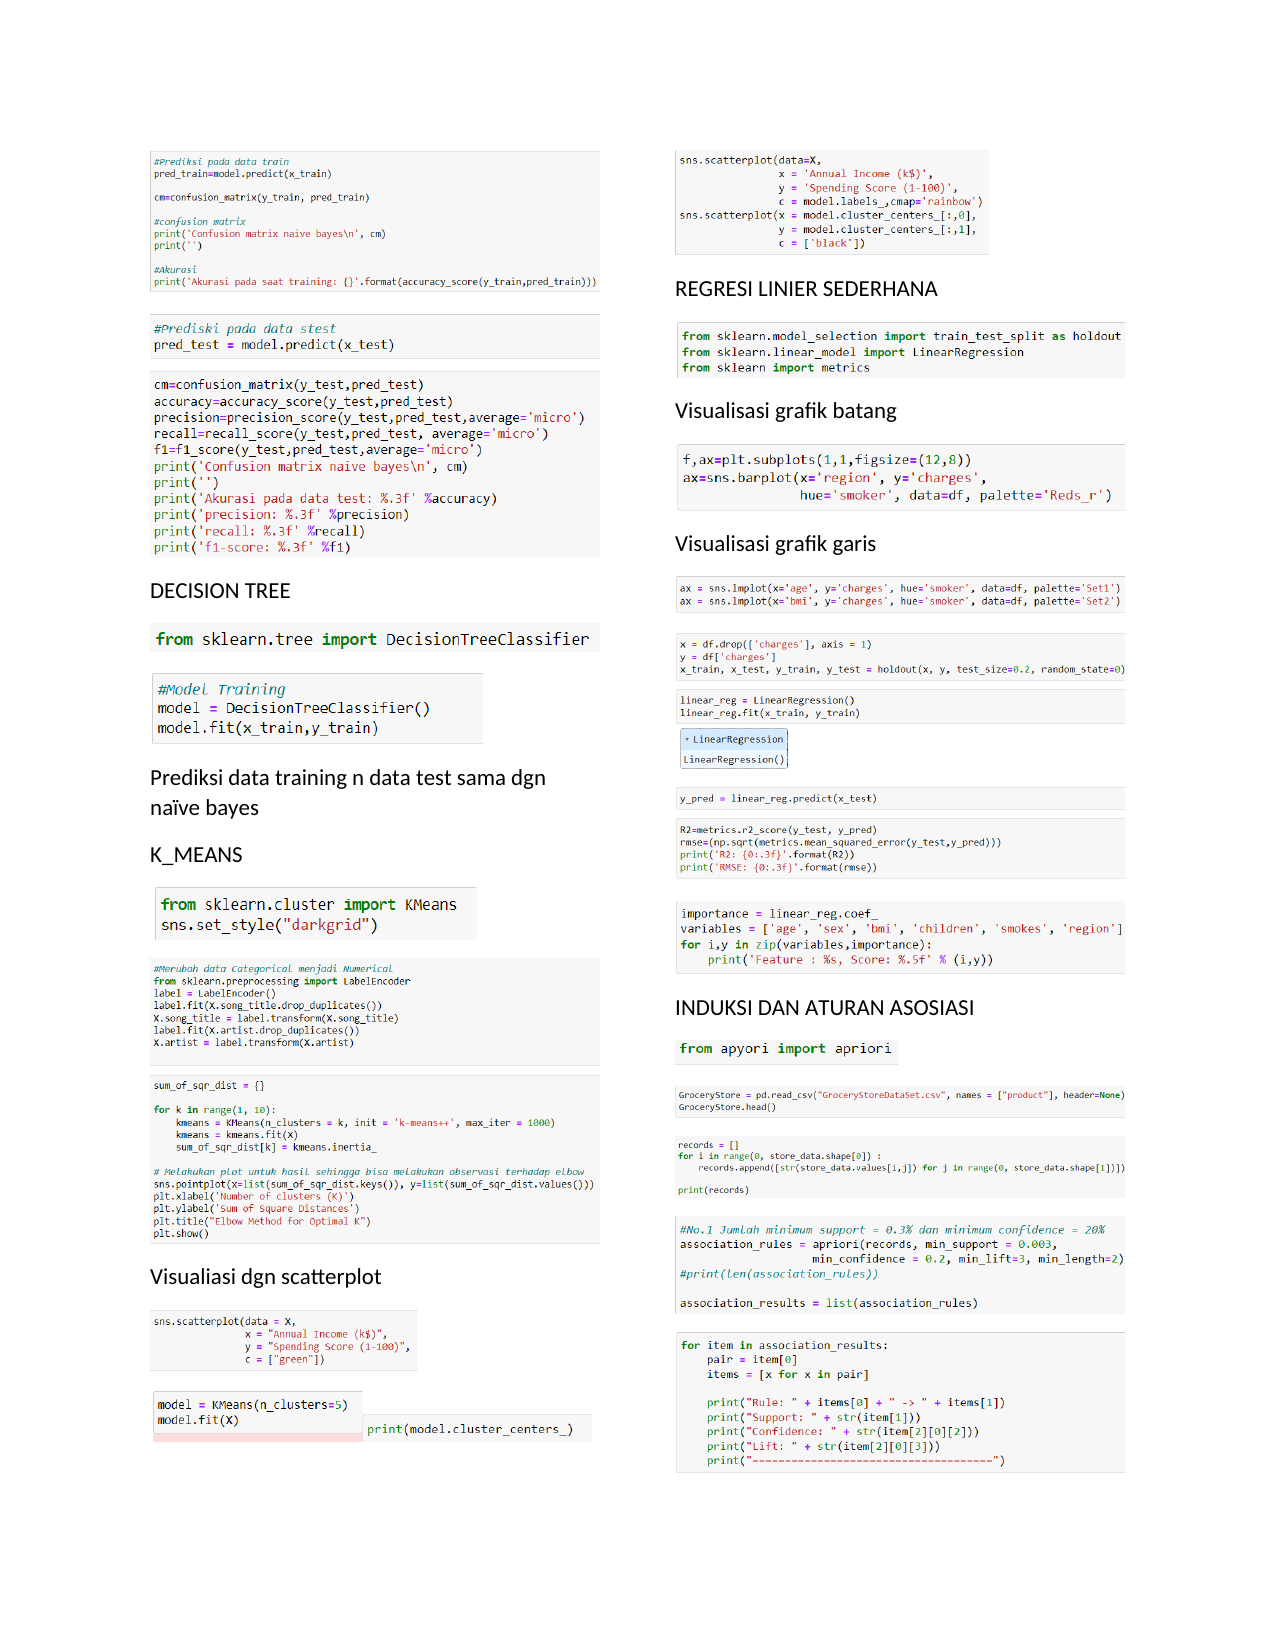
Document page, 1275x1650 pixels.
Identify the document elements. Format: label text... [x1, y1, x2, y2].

picture [150, 623, 600, 652]
text REGRESI LINIER SEDERHANA [675, 274, 1125, 302]
text DECISION TREE [150, 576, 600, 604]
picture [675, 1136, 1125, 1198]
text Visualiasi dgn scatterplot [150, 1262, 600, 1291]
picture [675, 576, 1125, 613]
picture [150, 1391, 593, 1442]
text Visualisasi grafik garis [675, 529, 1125, 557]
picture [675, 901, 1125, 975]
picture [150, 958, 600, 1244]
picture [675, 1216, 1125, 1314]
picture [150, 670, 483, 744]
picture [675, 150, 989, 255]
picture [675, 443, 1125, 511]
picture [675, 1086, 1125, 1118]
text INDUKSI DAN ATURAN ASOSIASI [675, 993, 1125, 1021]
text K_MEANS [150, 840, 600, 868]
picture [150, 886, 477, 940]
picture [150, 310, 600, 558]
picture [675, 320, 1125, 378]
text Prediksi data training n data test sama dgn naïve bayes [150, 763, 600, 821]
picture [150, 1309, 418, 1373]
picture [675, 631, 1125, 883]
picture [675, 1332, 1125, 1473]
picture [675, 1040, 899, 1065]
picture [150, 150, 600, 292]
text Visualisasi grafik batang [675, 397, 1125, 424]
